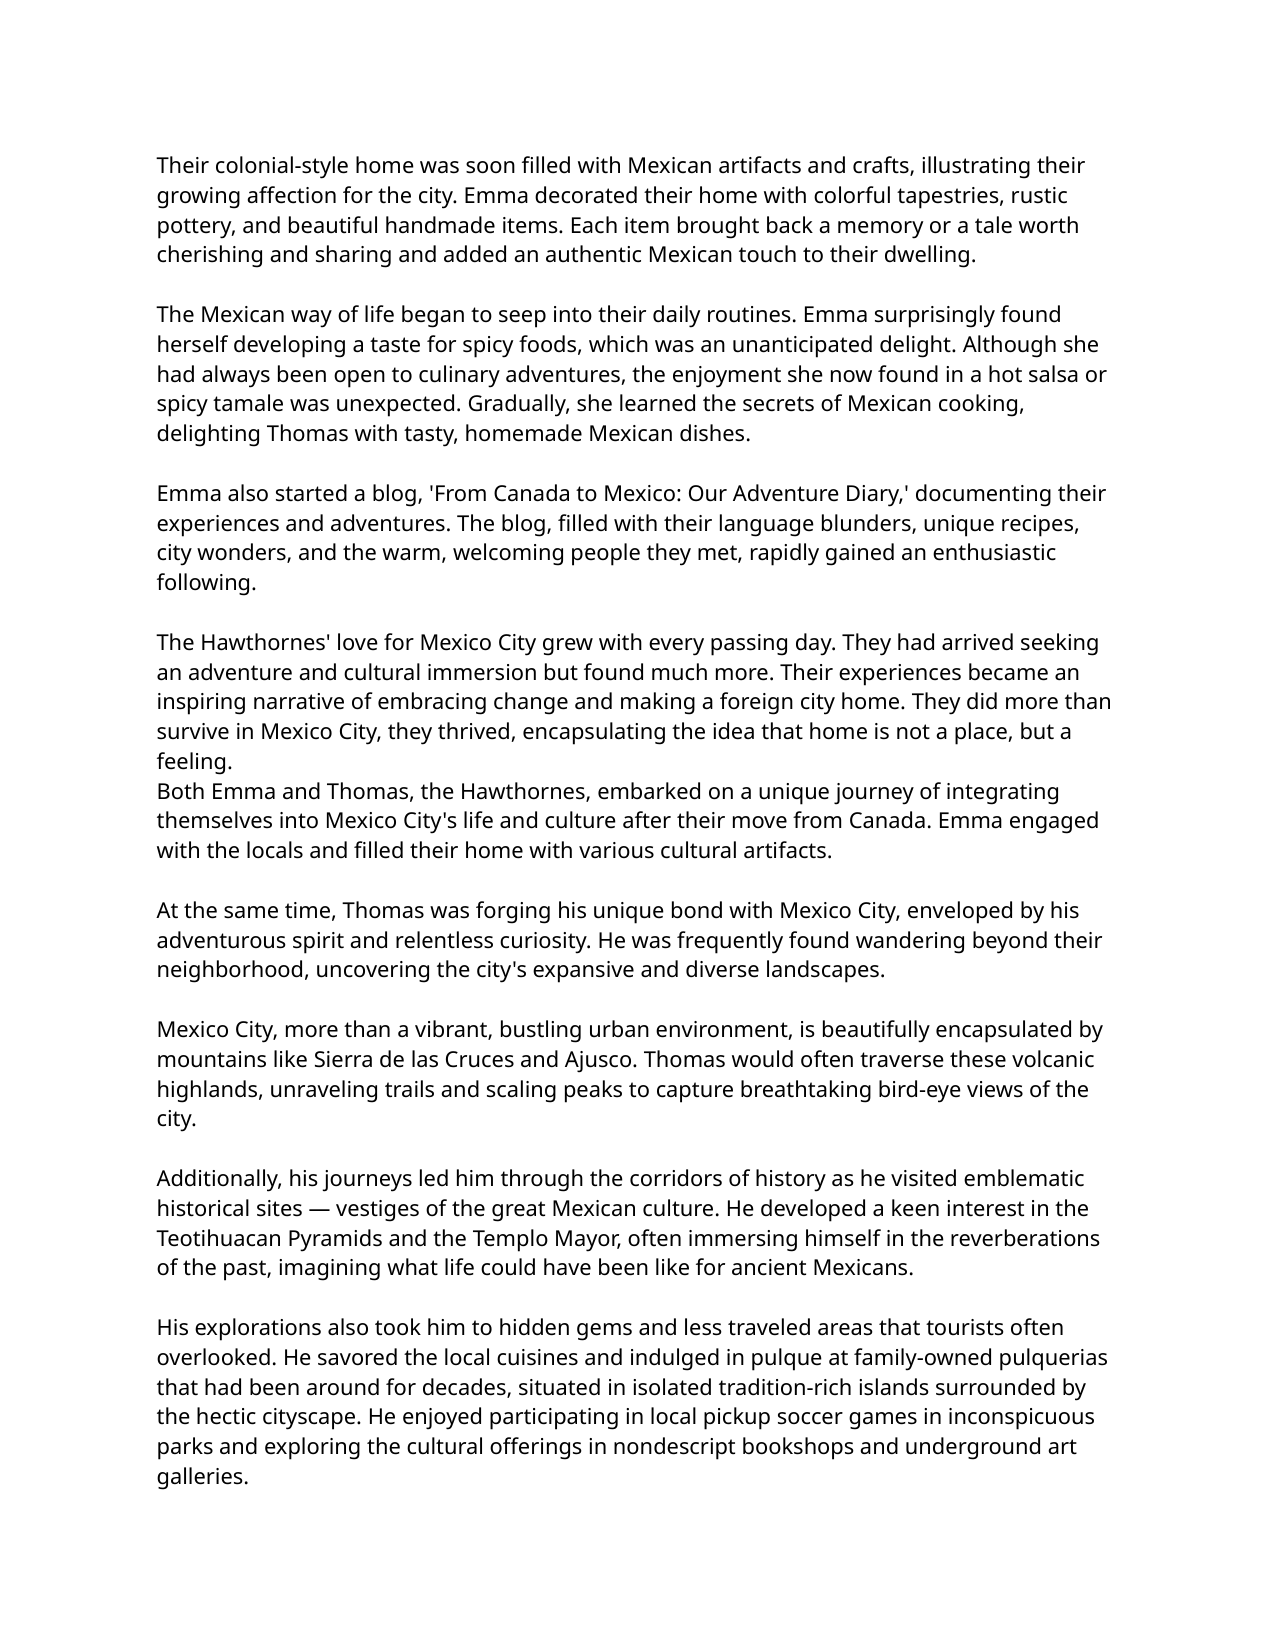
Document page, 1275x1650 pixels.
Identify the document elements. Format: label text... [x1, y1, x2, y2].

text Both Emma and Thomas, the Hawthornes, embarked on a unique journey of integrating themselves into Mexico City's life and culture after their move from Canada. Emma engaged with the locals and filled their home with various cultural artifacts. [156, 776, 1118, 865]
text The Mexican way of life began to seep into their daily routines. Emma surprisingly found herself developing a taste for spicy foods, which was an unanticipated delight. Although she had always been open to culinary adventures, the enjoyment she now found in a hot salsa or spicy tamale was unexpected. Gradually, she learned the secrets of Mexican cooking, delighting Thomas with tasty, homemade Mexican dishes. [156, 299, 1118, 448]
text Additionally, his journeys led him through the corridors of history as he visited emblematic historical sites — vestiges of the great Mexican culture. He developed a keen interest in the Teotihuacan Pyramids and the Templo Mayor, often immersing himself in the reverberations of the past, imagining what life could have been like for ancient Mexicans. [156, 1163, 1118, 1282]
text Emma also started a blog, 'From Canada to Mexico: Our Adventure Diary,' documenting their experiences and adventures. The blog, filled with their language blunders, unique recipes, city wonders, and the warm, welcoming people they met, rapidly gained an enthusiastic following. [156, 478, 1118, 597]
text Their colonial-style home was soon filled with Mexican artifacts and crafts, illustrating their growing affection for the city. Emma decorated their home with colorful tapestries, rustic pottery, and beautiful handmade items. Each item brought back a memory or a tale worth cherishing and sharing and added an authentic Mexican touch to their dwelling. [156, 150, 1118, 269]
text The Hawthornes' love for Mexico City grew with every passing day. They had arrived seeking an adventure and cultural immersion but found much more. Their experiences became an inspiring narrative of embracing change and making a foreign city home. They did more than survive in Mexico City, they thrived, encapsulating the idea that home is not a place, but a feeling. [156, 627, 1118, 776]
text His explorations also took him to hidden gems and less traveled areas that tourists often overlooked. He savored the local cuisines and indulged in pulque at family-owned pulquerias that had been around for decades, situated in isolated tradition-rich islands surrounded by the hectic cityscape. He enjoyed participating in local pickup soccer games in inconspicuous parks and exploring the cultural offerings in nondescript bookshops and underground art galleries. [156, 1312, 1118, 1491]
text At the same time, Thomas was forging his unique bond with Mexico City, enveloped by his adventurous spirit and relentless curiosity. He was frequently found wandering beyond their neighborhood, uncovering the city's expansive and diverse landscapes. [156, 895, 1118, 984]
text Mexico City, more than a vibrant, bustling urban environment, is beautifully encapsulated by mountains like Sierra de las Cruces and Ajusco. Thomas would often traverse these volcanic highlands, unraveling trails and scaling peaks to capture breathtaking bird-eye views of the city. [156, 1014, 1118, 1133]
